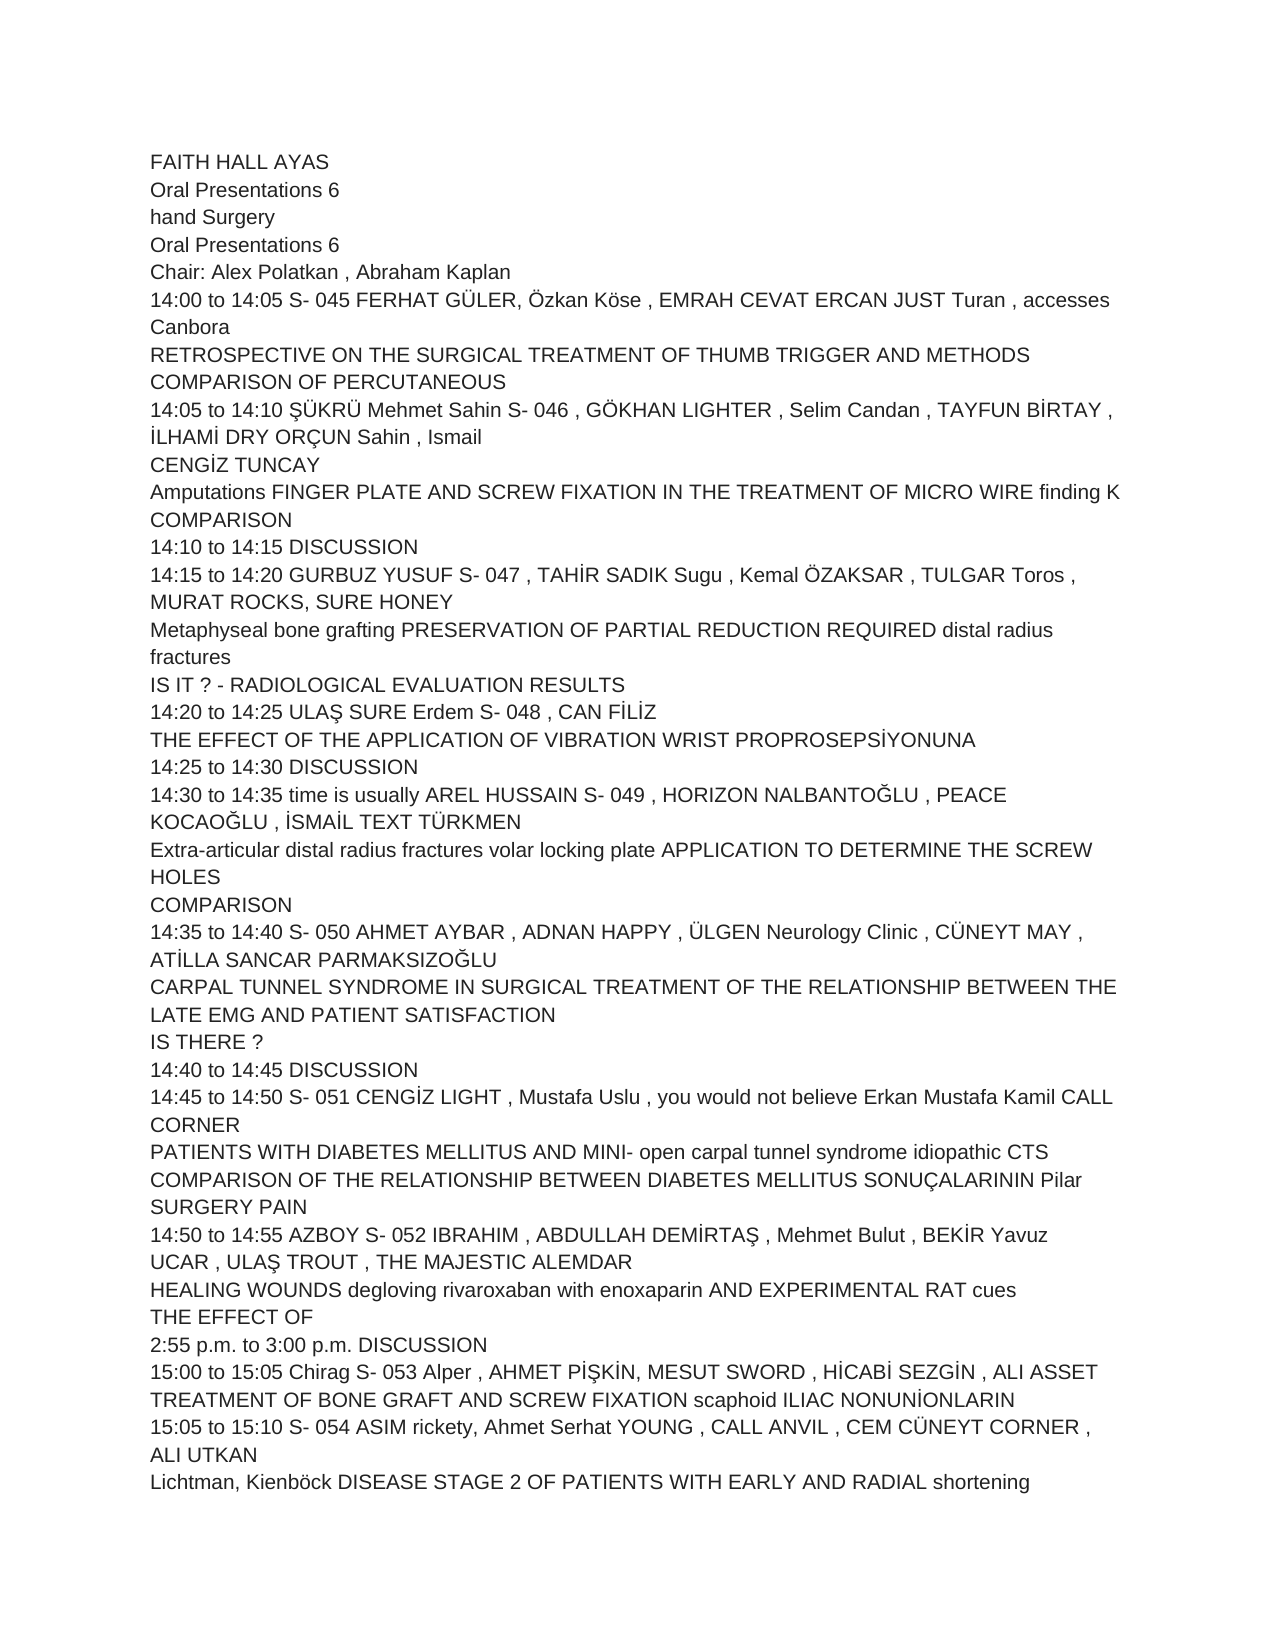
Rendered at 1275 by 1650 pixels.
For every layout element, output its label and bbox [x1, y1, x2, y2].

text [150, 150, 1125, 1494]
